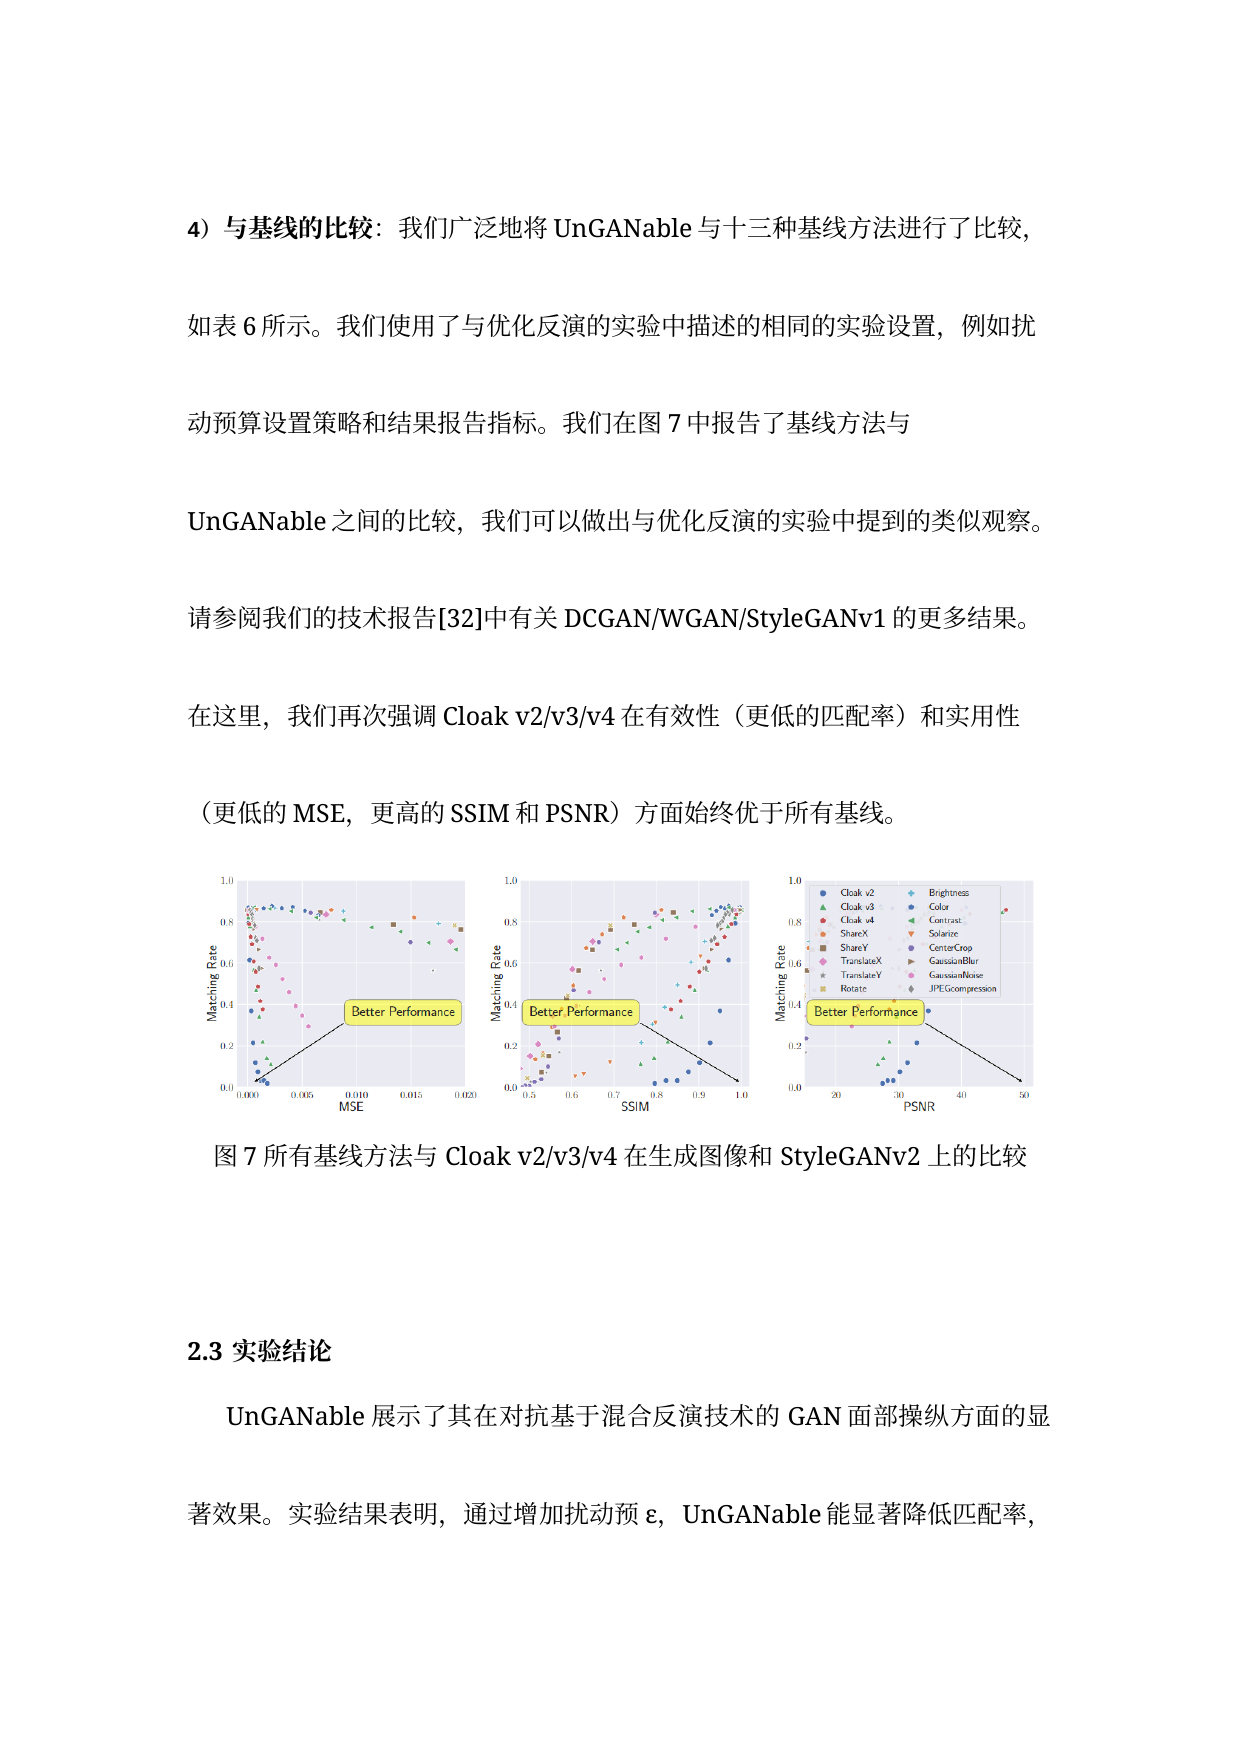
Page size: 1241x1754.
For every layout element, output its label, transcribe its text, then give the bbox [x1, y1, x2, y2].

list 实验结论 [187, 1317, 1053, 1382]
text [187, 1382, 1053, 1545]
text 图7 所有基线方法与 Cloak v2/v3/v4 在生成图像和 StyleGANv2 上的比较 [187, 1122, 1053, 1187]
text 4）与基线的比较：我们广泛地将UnGANable与十三种基线方法进行了比较，如表6所示。我们使用了与优化反演的实验中描述的相同的实验设置，例如扰动预算设置策略和结果报告指标。我们在图7中报告了基线方法与UnGANable之间的比较，我们可以做出与优化反演的实验中提到的类似观察。请参阅我们的技术报告[32]中有关DCGAN/WGAN/StyleGANv1的更多结果。在这里，我们再次强调Cloak v2/v3/v4在有效性（更低的匹配率）和实用性（更低的MSE，更高的SSIM和PSNR）方面始终优于所有基线。 [187, 194, 1053, 844]
picture [187, 862, 1053, 1118]
